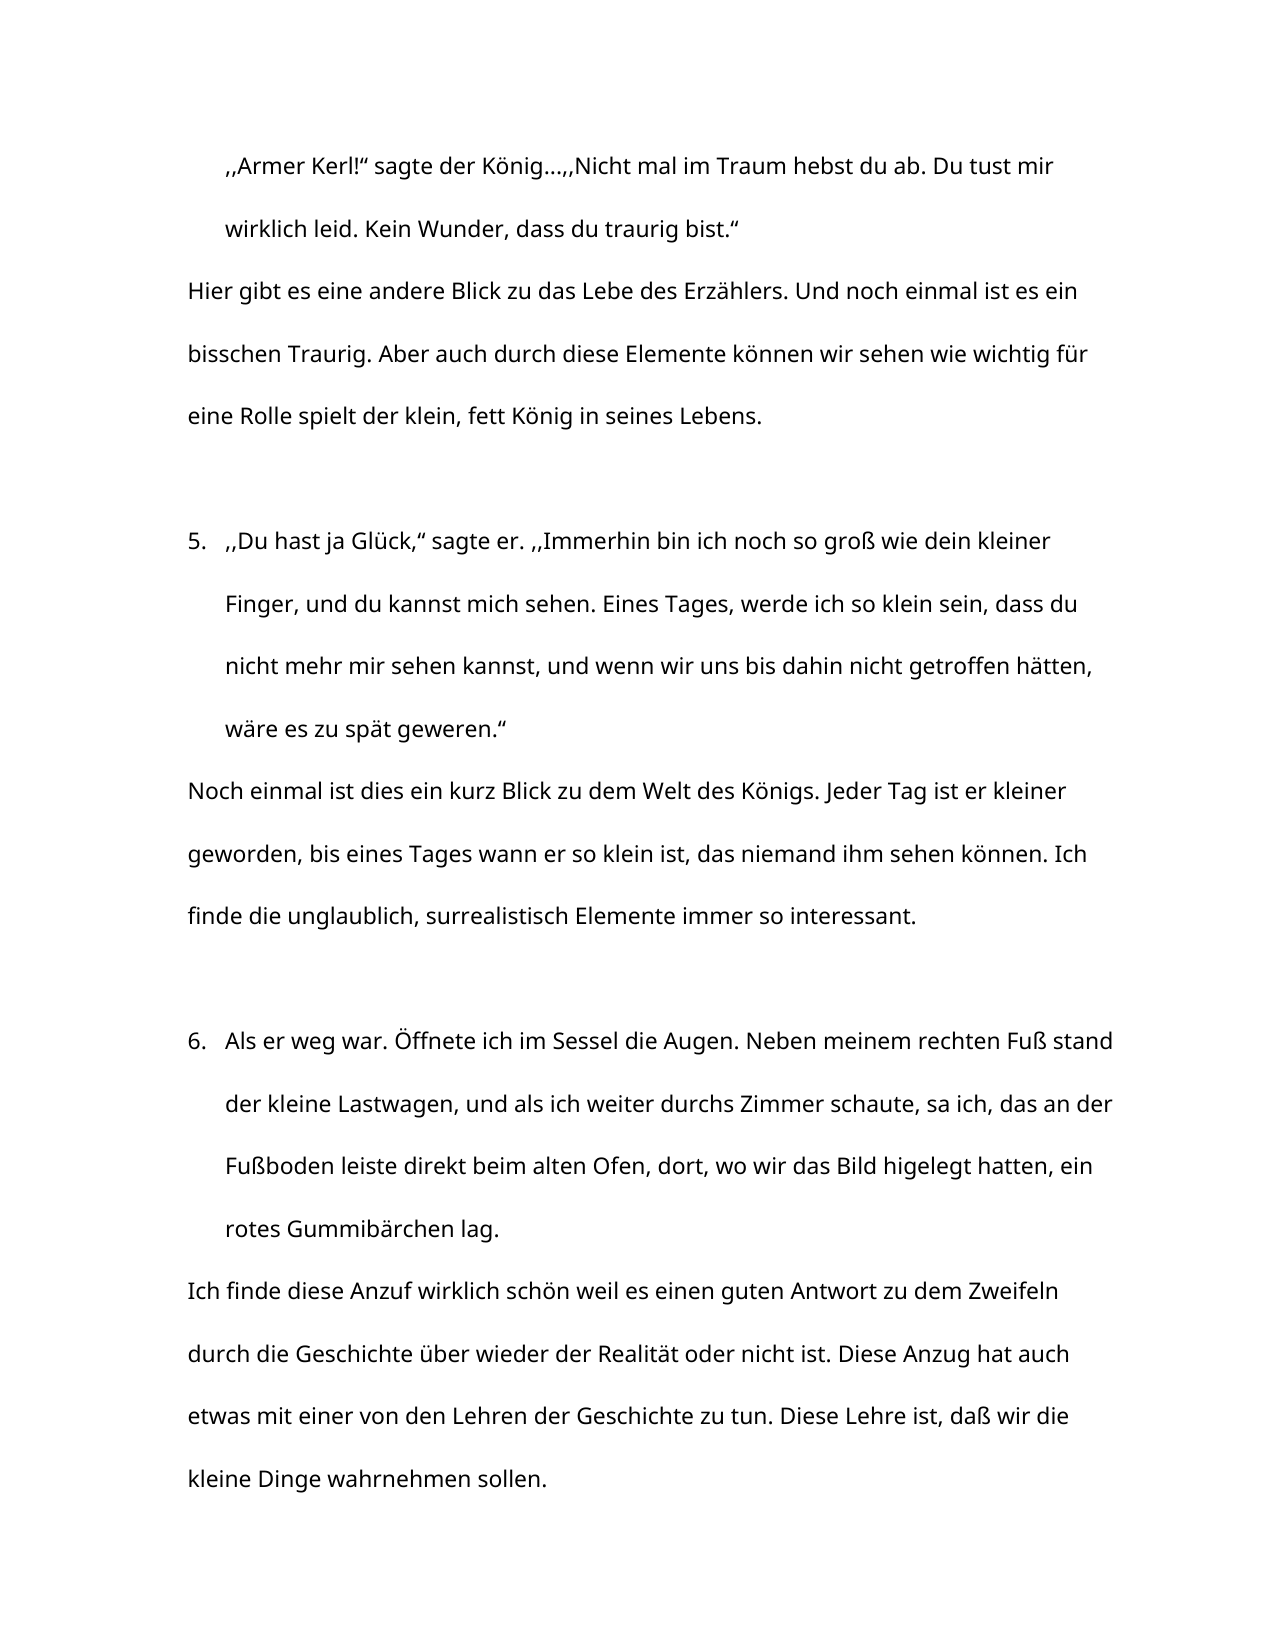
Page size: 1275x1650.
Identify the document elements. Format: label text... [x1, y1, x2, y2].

list ,,Armer Kerl!“ sagte der König...,,Nicht mal im Traum hebst du ab. Du tust mir wirklich leid. Kein Wunder, dass du traurig bist.“ [225, 150, 1125, 244]
text Ich finde diese Anzuf wirklich schön weil es einen guten Antwort zu dem Zweifeln durch die Geschichte über wieder der Realität oder nicht ist. Diese Anzug hat auch etwas mit einer von den Lehren der Geschichte zu tun. Diese Lehre ist, daß wir die kleine Dinge wahrnehmen sollen. [187, 1275, 1125, 1494]
text Hier gibt es eine andere Blick zu das Lebe des Erzählers. Und noch einmal ist es ein bisschen Traurig. Aber auch durch diese Elemente können wir sehen wie wichtig für eine Rolle spielt der klein, fett König in seines Lebens. [187, 275, 1125, 431]
list Als er weg war. Öffnete ich im Sessel die Augen. Neben meinem rechten Fuß stand der kleine Lastwagen, und als ich weiter durchs Zimmer schaute, sa ich, das an der Fußboden leiste direkt beim alten Ofen, dort, wo wir das Bild higelegt hatten, ein rotes Gummibärchen lag. [187, 1025, 1125, 1244]
list ,,Du hast ja Glück,“ sagte er. ,,Immerhin bin ich noch so groß wie dein kleiner Finger, und du kannst mich sehen. Eines Tages, werde ich so klein sein, dass du nicht mehr mir sehen kannst, und wenn wir uns bis dahin nicht getroffen hätten, wäre es zu spät geweren.“ [187, 525, 1125, 744]
text Noch einmal ist dies ein kurz Blick zu dem Welt des Königs. Jeder Tag ist er kleiner geworden, bis eines Tages wann er so klein ist, das niemand ihm sehen können. Ich finde die unglaublich, surrealistisch Elemente immer so interessant. [187, 775, 1125, 931]
